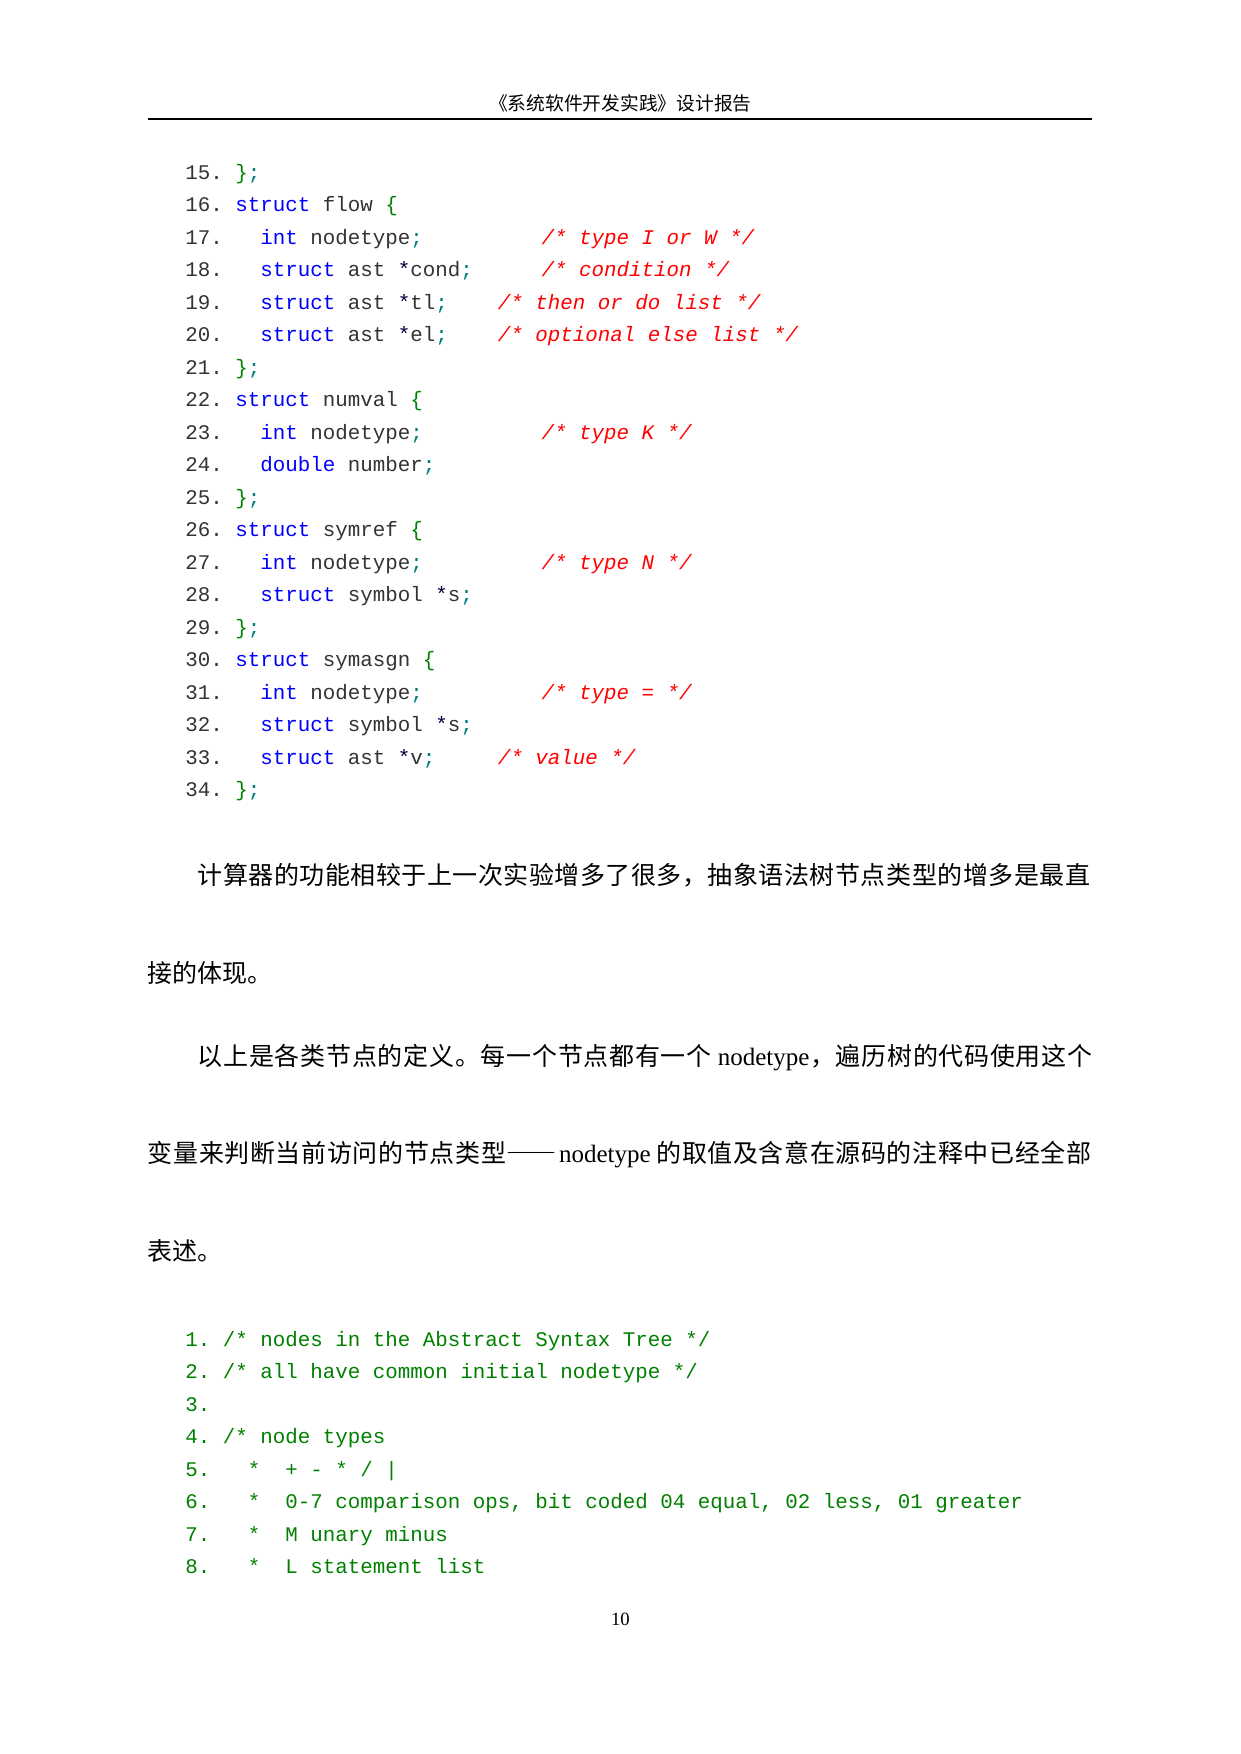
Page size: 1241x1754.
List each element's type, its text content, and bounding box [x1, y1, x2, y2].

list }; [185, 617, 1092, 649]
list struct symref { [185, 519, 1092, 552]
list }; [185, 779, 1092, 812]
list struct symasgn { [185, 649, 1092, 682]
list struct symbol *s; [185, 584, 1092, 617]
list struct ast *v; /* value */ [185, 747, 1092, 779]
list struct flow { [185, 194, 1092, 227]
list struct ast *el; /* optional else list */ [185, 324, 1092, 357]
list int nodetype; /* type K */ [185, 422, 1092, 454]
list int nodetype; /* type = */ [185, 682, 1092, 714]
list int nodetype; /* type N */ [185, 552, 1092, 584]
list double number; [185, 454, 1092, 487]
text 计算器的功能相较于上一次实验增多了很多，抽象语法树节点类型的增多是最直接的体现。 [148, 841, 1092, 1004]
list }; [185, 357, 1092, 389]
list }; [185, 487, 1092, 519]
list struct symbol *s; [185, 714, 1092, 747]
list }; [185, 162, 1092, 194]
text 以上是各类节点的定义。每一个节点都有一个nodetype，遍历树的代码使用这个变量来判断当前访问的节点类型——nodetype的取值及含意在源码的注释中已经全部表述。 [148, 1022, 1092, 1282]
list int nodetype; /* type I or W */ [185, 227, 1092, 259]
list * + - * / | [185, 1459, 1092, 1492]
list struct numval { [185, 389, 1092, 422]
list /* all have common initial nodetype */ [185, 1362, 1092, 1394]
list struct ast *cond; /* condition */ [185, 259, 1092, 292]
list * M unary minus [185, 1524, 1092, 1557]
list /* nodes in the Abstract Syntax Tree */ [185, 1329, 1092, 1362]
list struct ast *tl; /* then or do list */ [185, 292, 1092, 324]
list * 0-7 comparison ops, bit coded 04 equal, 02 less, 01 greater [185, 1492, 1092, 1524]
list /* node types [185, 1427, 1092, 1459]
list * L statement list [185, 1557, 1092, 1589]
